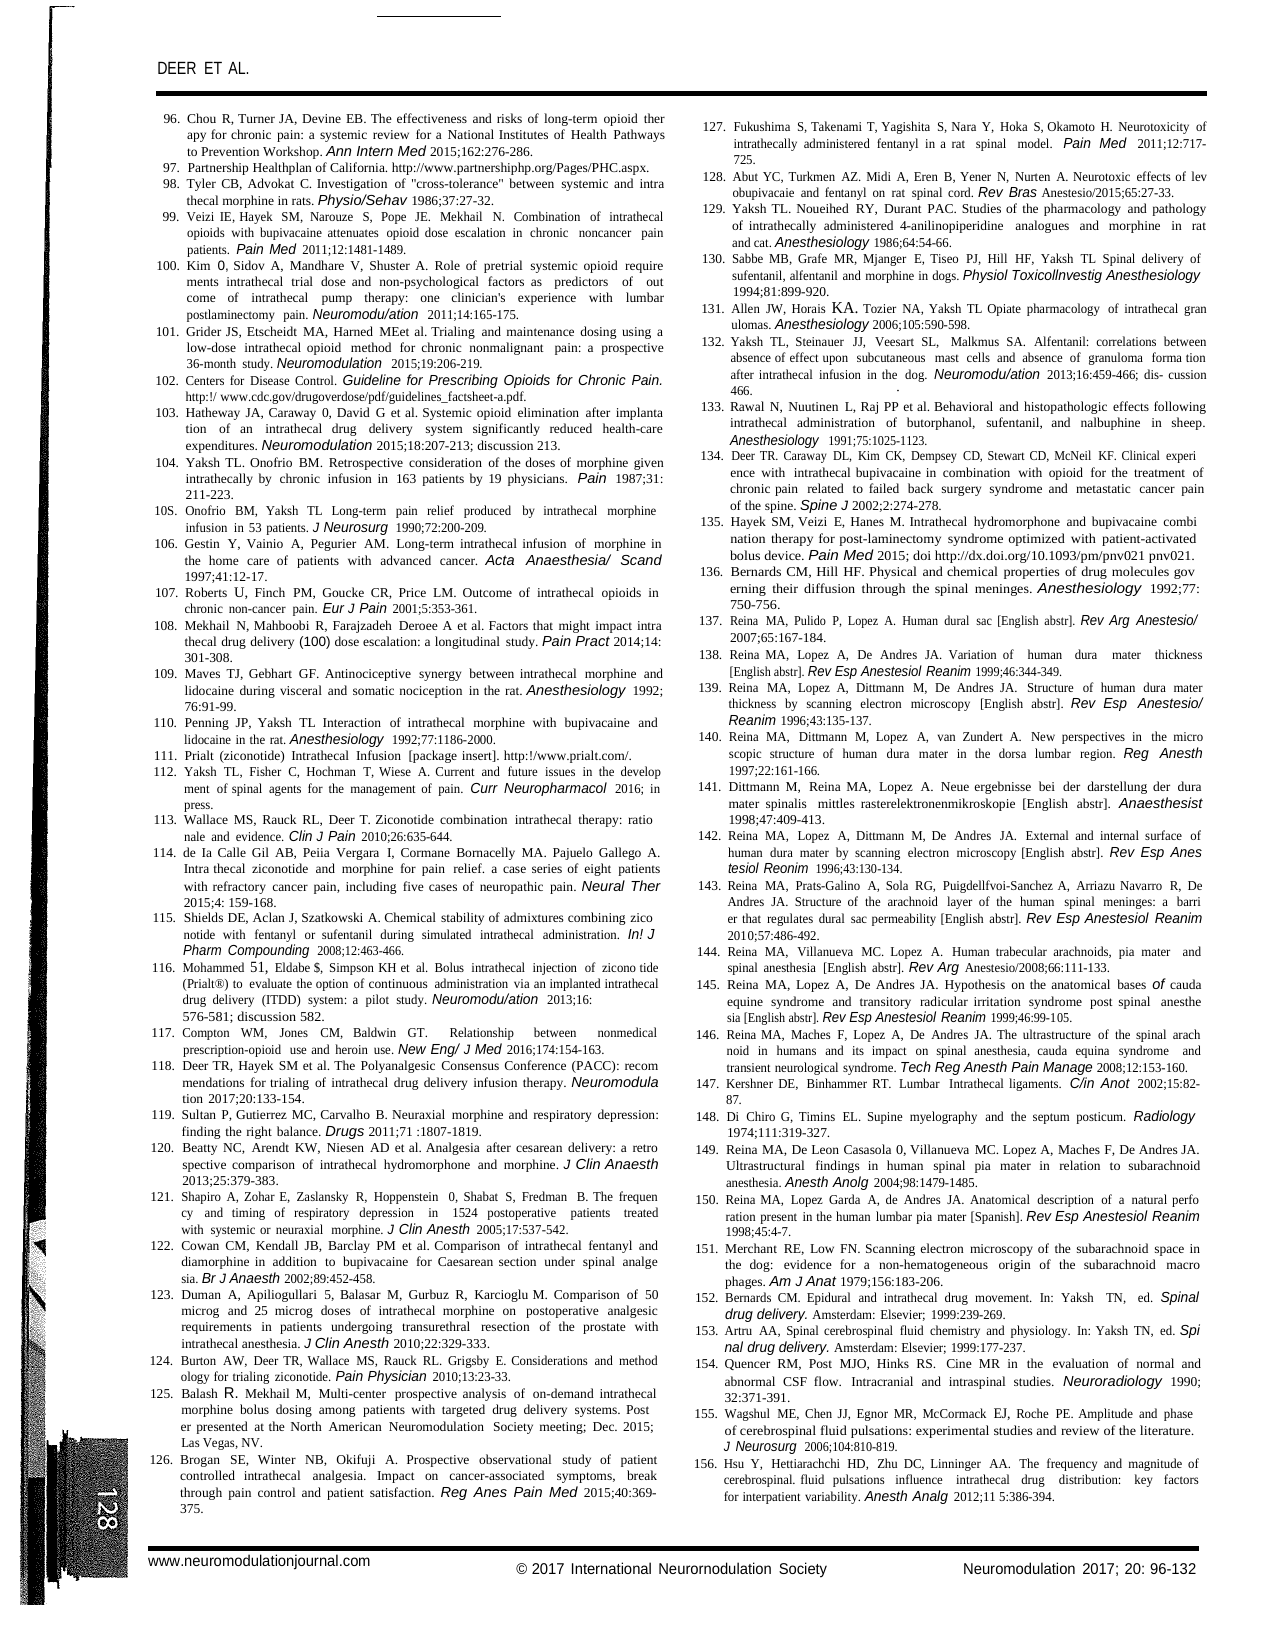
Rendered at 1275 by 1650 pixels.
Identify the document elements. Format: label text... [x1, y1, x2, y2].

list Shapiro A, Zohar E, Zaslansky R, Hoppenstein 0, Shabat S, Fredman B. The frequen­ cy and timing of respiratory depression in 1524 postoperative patients treated with systemic or neuraxial morphine. J Clin Anesth 2005;17:537-542. [150, 1189, 659, 1237]
text notide with fentanyl or sufentanil during simulated intrathecal administration. In! J Pharm Compounding 2008;12:463-466. [183, 926, 666, 959]
text J Neurosurg 2006;104:810-819. [723, 1438, 899, 1454]
list Reina MA, Lopez A, Dittmann M, De Andres JA. External and internal surface of human dura mater by scanning electron microscopy [English abstr]. Rev Esp Anes­ tesiol Reonim 1996;43:130-134. [698, 828, 1202, 877]
list Deer TR. Caraway DL, Kim CK, Dempsey CD, Stewart CD, McNeil KF. Clinical experi­ [700, 448, 1219, 464]
text 1974;111:319-327. [727, 1125, 834, 1141]
list Artru AA, Spinal cerebrospinal fluid chemistry and physiology. In: Yaksh TN, ed. Spi­ nal drug delivery. Amsterdam: Elsevier; 1999:177-237. [695, 1323, 1200, 1355]
text lidocaine in the rat. Anesthesiology 1992;77:1186-2000. [184, 731, 666, 747]
list Balash R. Mekhail M, Multi-center prospective analysis of on-demand intrathecal morphine bolus dosing among patients with targeted drug delivery systems. Post­ [150, 1385, 657, 1418]
text infusion in 53 patients. J Neurosurg 1990;72:200-209. [185, 518, 666, 535]
list Reina MA, Lopez A, De Andres JA. Variation of human dura mater thickness [English abstr]. Rev Esp Anestesiol Reanim 1999;46:344-349. [698, 647, 1203, 679]
text ence with intrathecal bupivacaine in combination with opioid for the treatment of chronic pain related to failed back surgery syndrome and metastatic cancer pain of the spine. Spine J 2002;2:274-278. [730, 465, 1204, 514]
list Grider JS, Etscheidt MA, Harned MEet al. Trialing and maintenance dosing using a low-dose intrathecal opioid method for chronic nonmalignant pain: a prospective 36-month study. Neuromodulation 2015;19:206-219. [156, 324, 664, 372]
list Duman A, Apiliogullari 5, Balasar M, Gurbuz R, Karcioglu M. Comparison of 50 microg and 25 microg doses of intrathecal morphine on postoperative analgesic requirements in patients undergoing transurethral resection of the prostate with intrathecal anesthesia. J Clin Anesth 2010;22:329-333. [150, 1287, 658, 1352]
list Dittmann M, Reina MA, Lopez A. Neue ergebnisse bei der darstellung der dura mater spinalis mittles rasterelektronenmikroskopie [English abstr]. Anaesthesist 1998;47:409-413. [698, 778, 1202, 827]
list Beatty NC, Arendt KW, Niesen AD et al. Analgesia after cesarean delivery: a retro­ spective comparison of intrathecal hydromorphone and morphine. J Clin Anaesth 2013;25:379-383. [150, 1139, 658, 1188]
list Sultan P, Gutierrez MC, Carvalho B. Neuraxial morphine and respiratory depression: finding the right balance. Drugs 2011;71 :1807-1819. [151, 1107, 659, 1139]
list Centers for Disease Control. Guideline for Prescribing Opioids for Chronic Pain. http:!/ www.cdc.gov/drugoverdose/pdf/guidelines_factsheet-a.pdf. [155, 372, 663, 404]
list Yaksh TL, Steinauer JJ, Veesart SL, Malkmus SA. Alfentanil: correlations between absence of effect upon subcutaneous mast cells and absence of granuloma forma­ tion after intrathecal infusion in the dog. Neuromodu/ation 2013;16:459-466; dis- cussion 466. · [701, 333, 1206, 398]
text of cerebrospinal fluid pulsations: experimental studies and review of the literature. [724, 1423, 1199, 1438]
text chronic non-cancer pain. Eur J Pain 2001;5:353-361. [184, 600, 666, 617]
list Mohammed 51, Eldabe $, Simpson KH et al. Bolus intrathecal injection of zicono­ tide (Prialt®) to evaluate the option of continuous administration via an implanted intrathecal drug delivery (ITDD) system: a pilot study. Neuromodu/ation 2013;16: [152, 959, 659, 1008]
list Wagshul ME, Chen JJ, Egnor MR, McCormack EJ, Roche PE. Amplitude and phase [694, 1405, 1219, 1422]
list Burton AW, Deer TR, Wallace MS, Rauck RL. Grigsby E. Considerations and method­ ology for trialing ziconotide. Pain Physician 2010;13:23-33. [149, 1352, 657, 1385]
list Hatheway JA, Caraway 0, David G et al. Systemic opioid elimination after implanta­ tion of an intrathecal drug delivery system significantly reduced health-care expenditures. Neuromodulation 2015;18:207-213; discussion 213. [155, 405, 663, 453]
list Reina MA, Prats-Galino A, Sola RG, Puigdellfvoi-Sanchez A, Arriazu Navarro R, De Andres JA. Structure of the arachnoid layer of the human spinal meninges: a barri­ er that regulates dural sac permeability [English abstr]. Rev Esp Anestesiol Reanim 2010;57:486-492. [698, 877, 1202, 943]
list Wallace MS, Rauck RL, Deer T. Ziconotide combination intrathecal therapy: ratio­ [153, 812, 666, 828]
list Gestin Y, Vainio A, Pegurier AM. Long-term intrathecal infusion of morphine in the home care of patients with advanced cancer. Acta Anaesthesia/ Scand 1997;41:12-17. [154, 536, 662, 584]
list Reina MA, Lopez A, De Andres JA. Hypothesis on the anatomical bases of cauda equine syndrome and transitory radicular irritation syndrome post spinal anesthe­ sia [English abstr]. Rev Esp Anestesiol Reanim 1999;46:99-105. [696, 976, 1202, 1026]
list Quencer RM, Post MJO, Hinks RS. Cine MR in the evaluation of normal and abnormal CSF flow. Intracranial and intraspinal studies. Neuroradiology 1990; 32:371-391. [695, 1356, 1202, 1405]
list Merchant RE, Low FN. Scanning electron microscopy of the subarachnoid space in the dog: evidence for a non-hematogeneous origin of the subarachnoid macro­ phages. Am J Anat 1979;156:183-206. [695, 1241, 1200, 1289]
list Bernards CM, Hill HF. Physical and chemical properties of drug molecules gov­ [699, 564, 1219, 579]
list Fukushima S, Takenami T, Yagishita S, Nara Y, Hoka S, Okamoto H. Neurotoxicity of intrathecally administered fentanyl in a rat spinal model. Pain Med 2011;12:717- 725. [702, 119, 1207, 167]
list Reina MA, Lopez Garda A, de Andres JA. Anatomical description of a natural perfo­ ration present in the human lumbar pia mater [Spanish]. Rev Esp Anestesiol Reanim 1998;45:4-7. [695, 1191, 1200, 1240]
text sufentanil, alfentanil and morphine in dogs. Physiol Toxicollnvestig Anesthesiology [732, 267, 1204, 283]
text © 2017 International Neurornodulation Society [516, 1560, 830, 1578]
list Prialt (ziconotide) Intrathecal Infusion [package insert]. http:!/www.prialt.com/. [154, 748, 666, 763]
list Allen JW, Horais KA. Tozier NA, Yaksh TL Opiate pharmacology of intrathecal gran­ ulomas. Anesthesiology 2006;105:590-598. [701, 300, 1207, 333]
list Reina MA, Villanueva MC. Lopez A. Human trabecular arachnoids, pia mater and spinal anesthesia [English abstr]. Rev Arg Anestesio/2008;66:111-133. [697, 943, 1201, 976]
list Partnership Healthplan of California. http://www.partnershiphp.org/Pages/PHC.aspx. [163, 160, 666, 176]
list Tyler CB, Advokat C. Investigation of "cross-tolerance" between systemic and intra­ thecal morphine in rats. Physio/Sehav 1986;37:27-32. [163, 176, 665, 209]
list Hsu Y, Hettiarachchi HD, Zhu DC, Linninger AA. The frequency and magnitude of cerebrospinal. fluid pulsations influence intrathecal drug distribution: key factors for interpatient variability. Anesth Analg 2012;11 5:386-394. [694, 1456, 1199, 1505]
list Sabbe MB, Grafe MR, Mjanger E, Tiseo PJ, Hill HF, Yaksh TL Spinal delivery of [702, 251, 1219, 266]
list Maves TJ, Gebhart GF. Antinociceptive synergy between intrathecal morphine and lidocaine during visceral and somatic nociception in the rat. Anesthesiology 1992; 76:91-99. [154, 666, 663, 715]
text 576-581; discussion 582. [182, 1009, 666, 1024]
list Abut YC, Turkmen AZ. Midi A, Eren B, Yener N, Nurten A. Neurotoxic effects of lev­ obupivacaie and fentanyl on rat spinal cord. Rev Bras Anestesio/2015;65:27-33. [702, 168, 1207, 201]
list Reina MA, Pulido P, Lopez A. Human dural sac [English abstr]. Rev Arg Anestesio/ [699, 613, 1219, 629]
list Reina MA, Maches F, Lopez A, De Andres JA. The ultrastructure of the spinal arach­ noid in humans and its impact on spinal anesthesia, cauda equina syndrome and transient neurological syndrome. Tech Reg Anesth Pain Manage 2008;12:153-160. [696, 1026, 1201, 1075]
list Yaksh TL, Fisher C, Hochman T, Wiese A. Current and future issues in the develop­ ment of spinal agents for the management of pain. Curr Neuropharmacol 2016; in press. [153, 764, 661, 812]
list Cowan CM, Kendall JB, Barclay PM et al. Comparison of intrathecal fentanyl and diamorphine in addition to bupivacaine for Caesarean section under spinal analge­ sia. Br J Anaesth 2002;89:452-458. [150, 1238, 658, 1287]
text er presented at the North American Neuromodulation Society meeting; Dec. 2015; Las Vegas, NV. [180, 1419, 657, 1451]
list Kershner DE, Binhammer RT. Lumbar Intrathecal ligaments. C/in Anot 2002;15:82- 87. [696, 1076, 1200, 1108]
list Penning JP, Yaksh TL Interaction of intrathecal morphine with bupivacaine and [153, 715, 666, 730]
list Bernards CM. Epidural and intrathecal drug movement. In: Yaksh TN, ed. Spinal drug delivery. Amsterdam: Elsevier; 1999:239-269. [695, 1290, 1200, 1322]
list Yaksh TL. Noueihed RY, Durant PAC. Studies of the pharmacology and pathology of intrathecally administered 4-anilinopiperidine analogues and morphine in rat and cat. Anesthesiology 1986;64:54-66. [702, 201, 1206, 251]
text erning their diffusion through the spinal meninges. Anesthesiology 1992;77: 750-756. [730, 579, 1205, 613]
text 2007;65:167-184. [730, 630, 828, 646]
list Kim 0, Sidov A, Mandhare V, Shuster A. Role of pretrial systemic opioid require­ ments intrathecal trial dose and non-psychological factors as predictors of out­ come of intrathecal pump therapy: one clinician's experience with lumbar postlaminectomy pain. Neuromodu/ation 2011;14:165-175. [156, 258, 664, 323]
text nale and evidence. Clin J Pain 2010;26:635-644. [184, 828, 666, 845]
text 1994;81:899-920. [733, 284, 832, 299]
picture [16, 6, 128, 1606]
list Reina MA, Dittmann M, Lopez A, van Zundert A. New perspectives in the micro­ scopic structure of human dura mater in the dorsa lumbar region. Reg Anesth 1997;22:161-166. [698, 729, 1203, 778]
list Roberts U, Finch PM, Goucke CR, Price LM. Outcome of intrathecal opioids in [155, 585, 666, 600]
list Yaksh TL. Onofrio BM. Retrospective consideration of the doses of morphine given intrathecally by chronic infusion in 163 patients by 19 physicians. Pain 1987;31: 211-223. [155, 454, 664, 503]
list Mekhail N, Mahboobi R, Farajzadeh Deroee A et al. Factors that might impact intra­ thecal drug delivery (100) dose escalation: a longitudinal study. Pain Pract 2014;14: 301-308. [154, 617, 662, 666]
text DEER ET AL. [157, 58, 666, 78]
text www.neuromodulationjournal.com [148, 1552, 381, 1570]
list Brogan SE, Winter NB, Okifuji A. Prospective observational study of patient­ controlled intrathecal analgesia. Impact on cancer-associated symptoms, break­ through pain control and patient satisfaction. Reg Anes Pain Med 2015;40:369- 375. [149, 1452, 657, 1516]
list Rawal N, Nuutinen L, Raj PP et al. Behavioral and histopathologic effects following intrathecal administration of butorphanol, sufentanil, and nalbuphine in sheep. Anesthesiology 1991;75:1025-1123. [701, 399, 1206, 448]
list Reina MA, Lopez A, Dittmann M, De Andres JA. Structure of human dura mater thickness by scanning electron microscopy [English abstr]. Rev Esp Anestesio/ Reanim 1996;43:135-137. [698, 679, 1203, 728]
list Di Chiro G, Timins EL. Supine myelography and the septum posticum. Radiology [696, 1108, 1219, 1125]
list Compton WM, Jones CM, Baldwin GT. Relationship between nonmedical prescription-opioid use and heroin use. New Eng/ J Med 2016;174:154-163. [151, 1025, 657, 1057]
text Neuromodulation 2017; 20: 96-132 [963, 1560, 1219, 1578]
list Hayek SM, Veizi E, Hanes M. Intrathecal hydromorphone and bupivacaine combi­ [700, 514, 1219, 530]
text 10S. Onofrio BM, Yaksh TL Long-term pain relief produced by intrathecal morphine [154, 503, 666, 518]
list Chou R, Turner JA, Devine EB. The effectiveness and risks of long-term opioid ther­ apy for chronic pain: a systemic review for a National Institutes of Health Pathways to Prevention Workshop. Ann Intern Med 2015;162:276-286. [163, 111, 666, 159]
list Shields DE, Aclan J, Szatkowski A. Chemical stability of admixtures combining zico­ [152, 910, 666, 926]
text nation therapy for post-laminectomy syndrome optimized with patient-activated bolus device. Pain Med 2015; doi http://dx.doi.org/10.1093/pm/pnv021 pnv021. [730, 531, 1202, 564]
list Deer TR, Hayek SM et al. The Polyanalgesic Consensus Conference (PACC): recom­ mendations for trialing of intrathecal drug delivery infusion therapy. Neuromodula­ tion 2017;20:133-154. [151, 1058, 659, 1107]
list Veizi IE, Hayek SM, Narouze S, Pope JE. Mekhail N. Combination of intrathecal opioids with bupivacaine attenuates opioid dose escalation in chronic noncancer pain patients. Pain Med 2011;12:1481-1489. [162, 209, 663, 258]
list de Ia Calle Gil AB, Peiia Vergara I, Cormane Bornacelly MA. Pajuelo Gallego A. Intra­ thecal ziconotide and morphine for pain relief. a case series of eight patients with refractory cancer pain, including five cases of neuropathic pain. Neural Ther 2015;4: 159-168. [153, 845, 661, 910]
list Reina MA, De Leon Casasola 0, Villanueva MC. Lopez A, Maches F, De Andres JA. Ultrastructural findings in human spinal pia mater in relation to subarachnoid anesthesia. Anesth Anolg 2004;98:1479-1485. [695, 1142, 1201, 1191]
